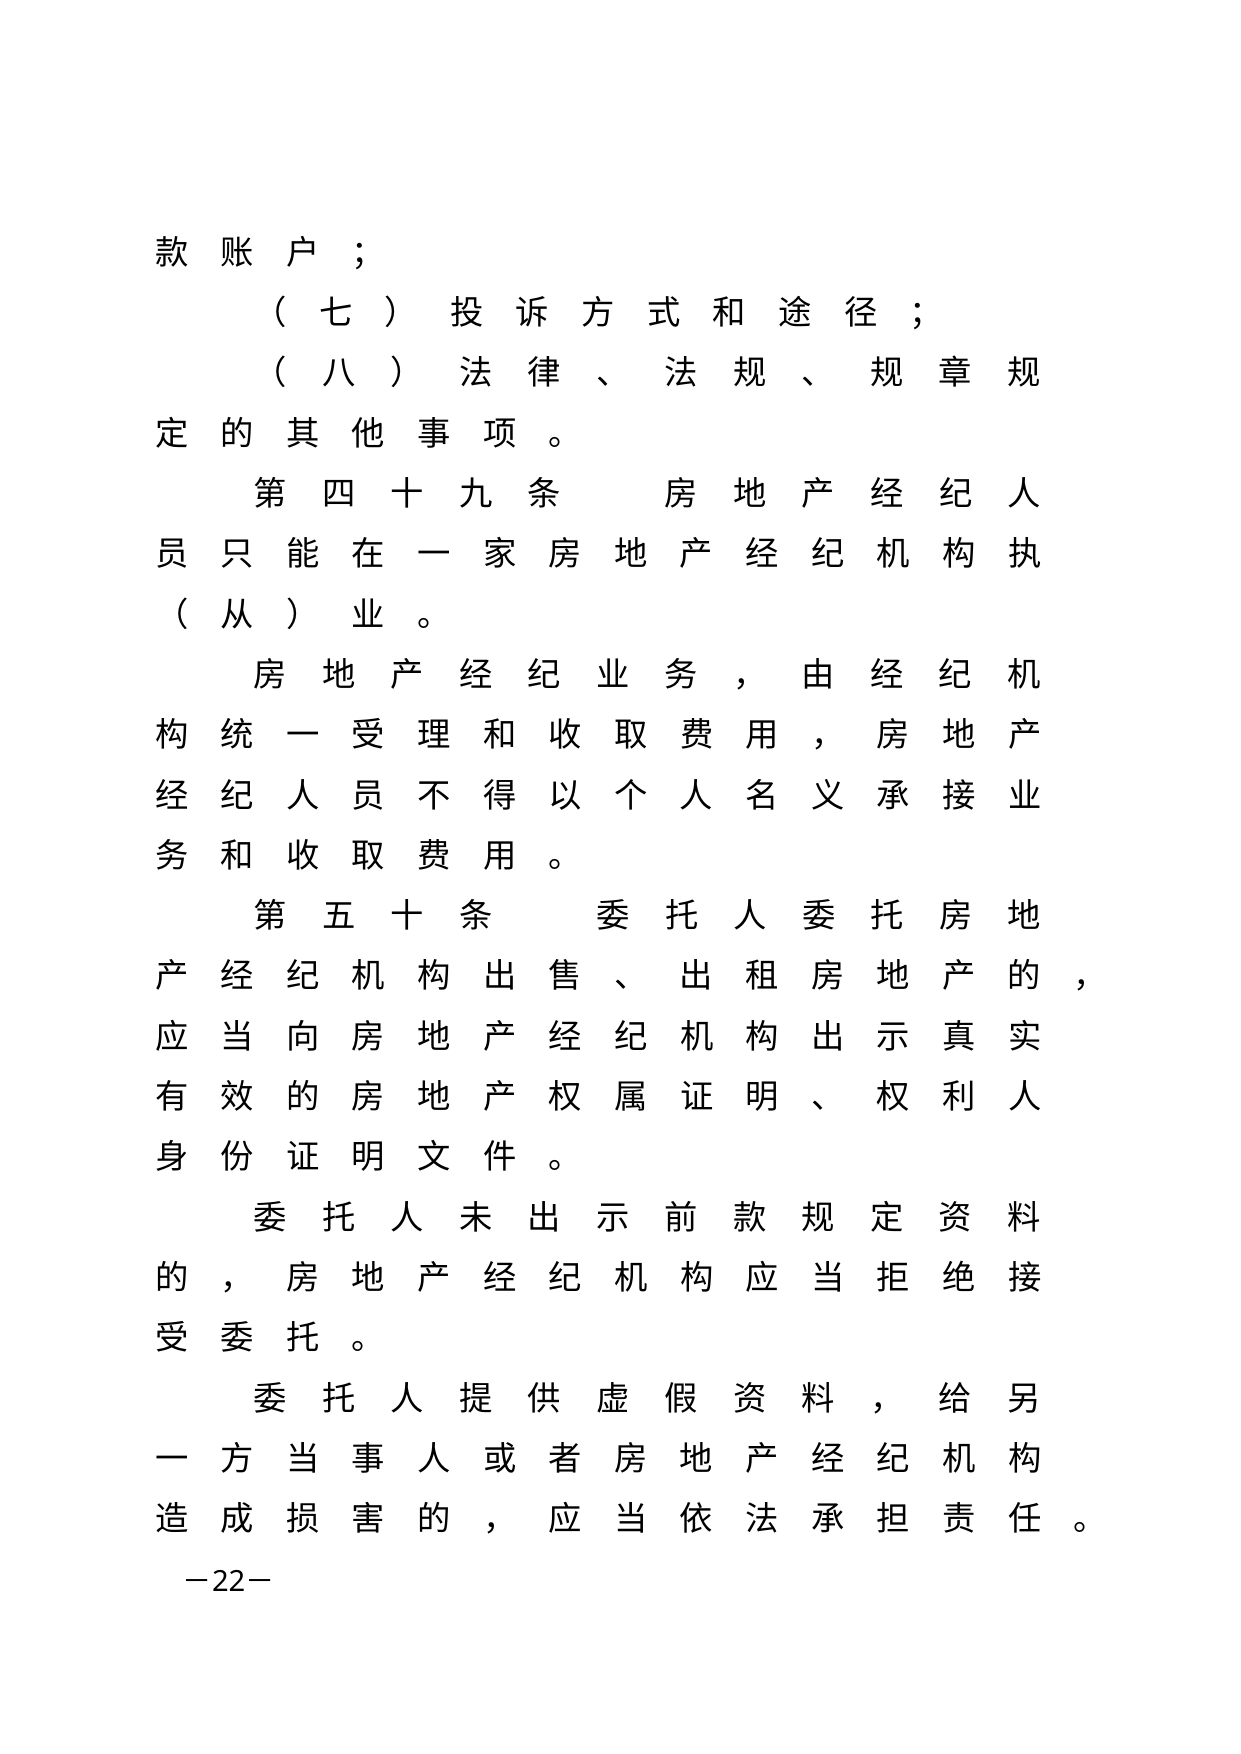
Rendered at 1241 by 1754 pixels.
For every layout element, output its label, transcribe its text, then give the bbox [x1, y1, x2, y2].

text （六）交易结算资金专用存款账户； [155, 219, 1073, 280]
text （八）法律、法规、规章规定的其他事项。 [155, 340, 1073, 461]
text 委托人提供虚假资料，给另一方当事人或者房地产经纪机构造成损害的，应当依法承担责任。 [155, 1365, 1073, 1546]
text 第四十九条 房地产经纪人员只能在一家房地产经纪机构执（从）业。 [155, 461, 1073, 642]
text 委托人未出示前款规定资料的，房地产经纪机构应当拒绝接受委托。 [155, 1184, 1073, 1365]
text 房地产经纪业务，由经纪机构统一受理和收取费用，房地产经纪人员不得以个人名义承接业务和收取费用。 [155, 642, 1073, 883]
text 第五十条 委托人委托房地产经纪机构出售、出租房地产的，应当向房地产经纪机构出示真实有效的房地产权属证明、权利人身份证明文件。 [155, 883, 1073, 1184]
text （七）投诉方式和途径； [155, 280, 1073, 340]
